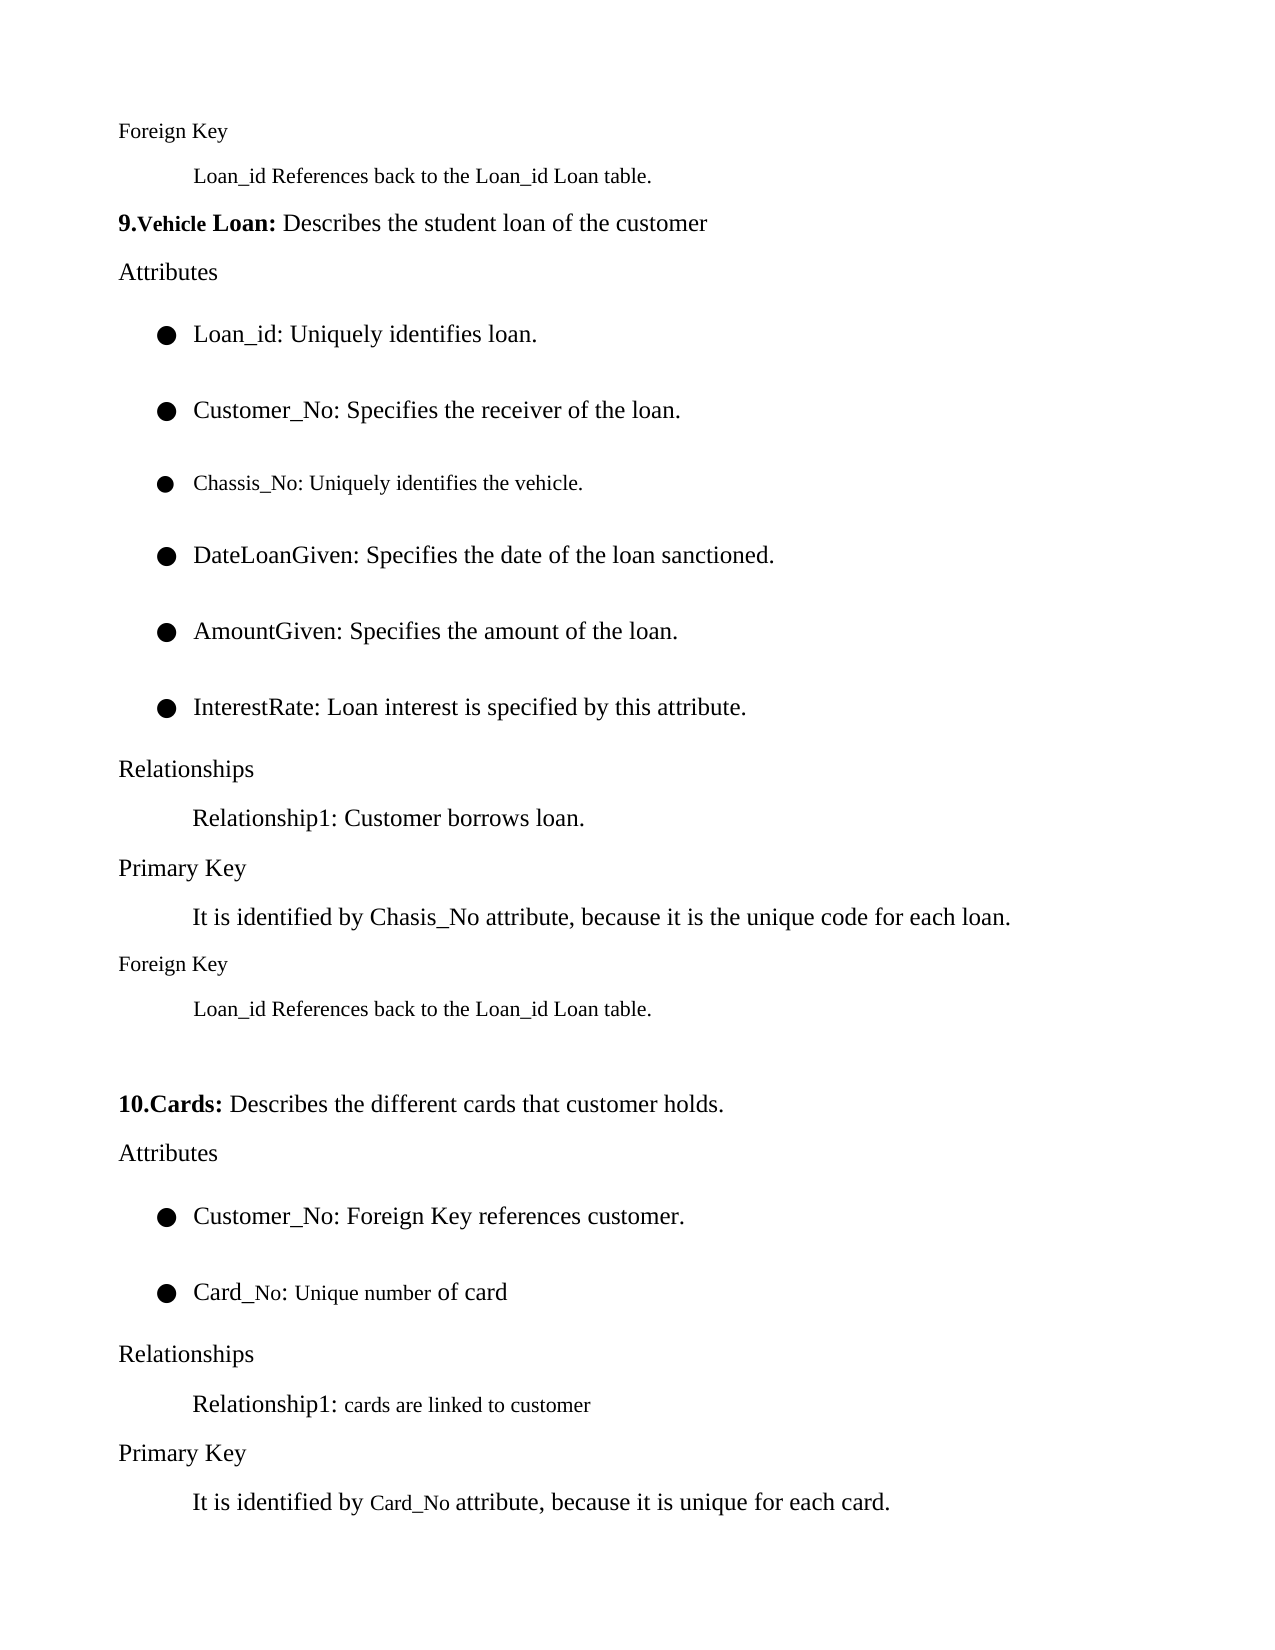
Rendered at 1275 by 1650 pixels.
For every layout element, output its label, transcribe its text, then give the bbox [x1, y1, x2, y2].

list DateLoanGiven: Specifies the date of the loan sanctioned. [156, 526, 1157, 578]
list Card_No: Unique number of card [156, 1263, 1157, 1315]
text Primary Key [118, 853, 1157, 881]
list Customer_No: Foreign Key references customer. [156, 1187, 1157, 1239]
text Relationships [118, 1339, 1157, 1368]
text 9.Vehicle Loan: Describes the student loan of the customer [118, 208, 1157, 236]
text It is identified by Chasis_No attribute, because it is the unique code for each loan. [118, 902, 1157, 930]
text Foreign Key [118, 951, 1157, 976]
text Attributes [118, 257, 1157, 286]
list Chassis_No: Uniquely identifies the vehicle. [156, 458, 1157, 503]
text Relationship1: cards are linked to customer [118, 1389, 1157, 1417]
text 10.Cards: Describes the different cards that customer holds. [118, 1089, 1157, 1118]
text Relationships [118, 754, 1157, 783]
list Loan_id: Uniquely identifies loan. [156, 306, 1157, 357]
text Foreign Key [118, 118, 1157, 143]
text Relationship1: Customer borrows loan. [118, 803, 1157, 832]
text It is identified by Card_No attribute, because it is unique for each card. [118, 1487, 1157, 1516]
text Loan_id References back to the Loan_id Loan table. [118, 996, 1157, 1021]
text Primary Key [118, 1438, 1157, 1466]
list InterestRate: Loan interest is specified by this attribute. [156, 678, 1157, 730]
text Attributes [118, 1138, 1157, 1167]
text Loan_id References back to the Loan_id Loan table. [118, 163, 1157, 188]
list Customer_No: Specifies the receiver of the loan. [156, 382, 1157, 433]
list AmountGiven: Specifies the amount of the loan. [156, 602, 1157, 654]
